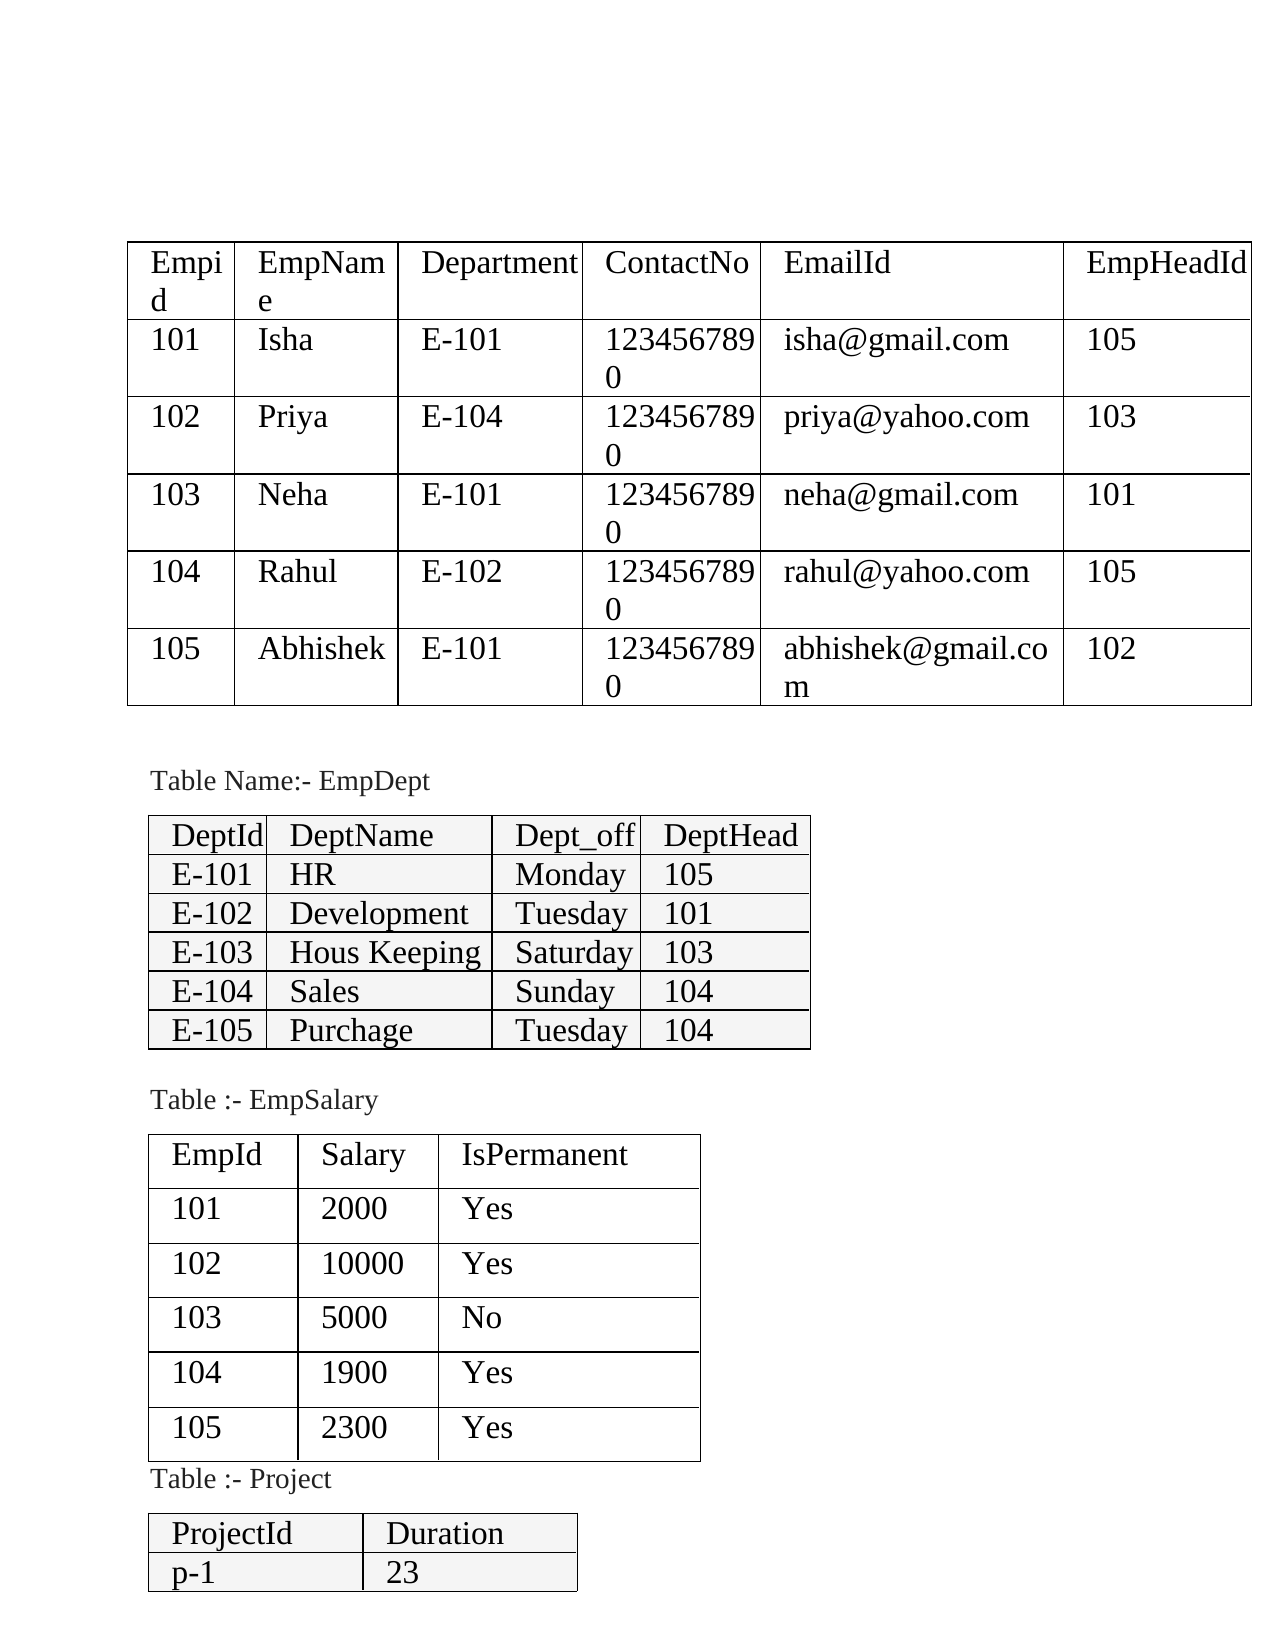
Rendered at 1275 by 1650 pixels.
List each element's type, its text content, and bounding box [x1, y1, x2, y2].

table_cell 105 [1064, 550, 1251, 628]
table_cell E-101 [399, 320, 582, 396]
table_cell Purchage [267, 1011, 491, 1048]
table_cell Saturday [493, 933, 640, 970]
table_cell No [439, 1297, 700, 1351]
table_cell E-103 [149, 933, 266, 970]
table_cell Tuesday [493, 1011, 640, 1048]
table_cell E-104 [399, 397, 582, 473]
table_cell 10000 [299, 1244, 438, 1297]
table_cell 101 [641, 893, 810, 931]
table_cell Monday [493, 855, 640, 892]
list Table :- EmpSalary [150, 1082, 1150, 1116]
table_cell 104 [641, 1009, 810, 1048]
table_cell Rahul [235, 552, 397, 628]
table_cell neha@gmail.com [761, 475, 1063, 550]
table_cell 102 [149, 1244, 297, 1297]
table_cell 1234567890 [583, 475, 760, 550]
table_cell Yes [438, 1407, 700, 1461]
table_cell 1234567890 [583, 397, 760, 473]
table_cell E-102 [149, 894, 266, 931]
table_cell 101 [1064, 473, 1251, 550]
table_cell 101 [149, 1189, 297, 1242]
table_cell Neha [235, 475, 397, 550]
table_cell 103 [128, 475, 234, 550]
table_header EmpId [149, 1135, 297, 1188]
table_cell 103 [149, 1298, 297, 1351]
table_cell p-1 [149, 1553, 363, 1591]
table_header Duration [364, 1514, 577, 1552]
table_cell E-102 [399, 552, 582, 628]
table_cell 105 [1064, 319, 1251, 396]
table_cell 104 [641, 970, 810, 1009]
table_cell 105 [149, 1408, 298, 1461]
table_header EmailId [761, 243, 1063, 318]
table_cell 105 [128, 629, 234, 705]
table_cell 1234567890 [583, 629, 760, 705]
table_cell Priya [235, 397, 397, 473]
table_cell 23 [363, 1552, 577, 1591]
table_cell Yes [439, 1351, 700, 1407]
table_cell E-104 [149, 972, 266, 1009]
table_cell E-105 [149, 1011, 266, 1048]
table_header DeptName [267, 816, 491, 853]
table_cell abhishek@gmail.com [761, 629, 1063, 705]
table_cell Sales [267, 972, 491, 1009]
table_cell Yes [439, 1243, 700, 1297]
table_cell HR [267, 855, 491, 892]
table_cell 101 [128, 320, 234, 396]
table_cell rahul@yahoo.com [761, 552, 1063, 628]
table_cell 103 [1064, 396, 1251, 473]
table_cell Sunday [493, 972, 640, 1009]
table_cell Hous Keeping [267, 933, 491, 970]
table_cell 103 [641, 931, 810, 970]
list Table Name:- EmpDept [150, 763, 1150, 797]
table_header ProjectId [149, 1514, 362, 1552]
table_header Empid [128, 243, 234, 318]
table_cell 2300 [298, 1408, 438, 1461]
table_cell Isha [235, 320, 397, 396]
table_cell Abhishek [235, 629, 397, 705]
table_cell 1234567890 [583, 552, 760, 628]
table_cell 5000 [299, 1298, 438, 1351]
table_cell 102 [128, 397, 234, 473]
table_cell 1234567890 [583, 320, 760, 396]
table_header Salary [299, 1135, 438, 1188]
table_cell priya@yahoo.com [761, 397, 1063, 473]
table_cell 105 [641, 854, 810, 892]
table_header DeptId [149, 816, 266, 853]
table_cell 104 [149, 1353, 297, 1407]
table_cell Development [267, 894, 491, 931]
table_header Dept_off [493, 816, 640, 853]
table_cell 104 [128, 552, 234, 628]
table_cell Tuesday [493, 894, 640, 931]
table_cell E-101 [399, 629, 582, 705]
table_header Department [399, 243, 582, 318]
table_cell E-101 [149, 855, 266, 892]
table_header IsPermanent [439, 1135, 700, 1188]
table_header EmpHeadId [1064, 243, 1251, 318]
table_cell isha@gmail.com [761, 320, 1063, 396]
table_cell 1900 [299, 1353, 438, 1407]
table_header EmpName [235, 243, 397, 318]
table_cell 102 [1064, 628, 1251, 705]
table_cell 2000 [299, 1189, 438, 1242]
list Table :- Project [150, 1461, 1150, 1495]
table_cell Yes [439, 1188, 700, 1242]
table_header DeptHead [641, 816, 810, 853]
table_header ContactNo [583, 243, 760, 318]
table_cell E-101 [399, 475, 582, 550]
